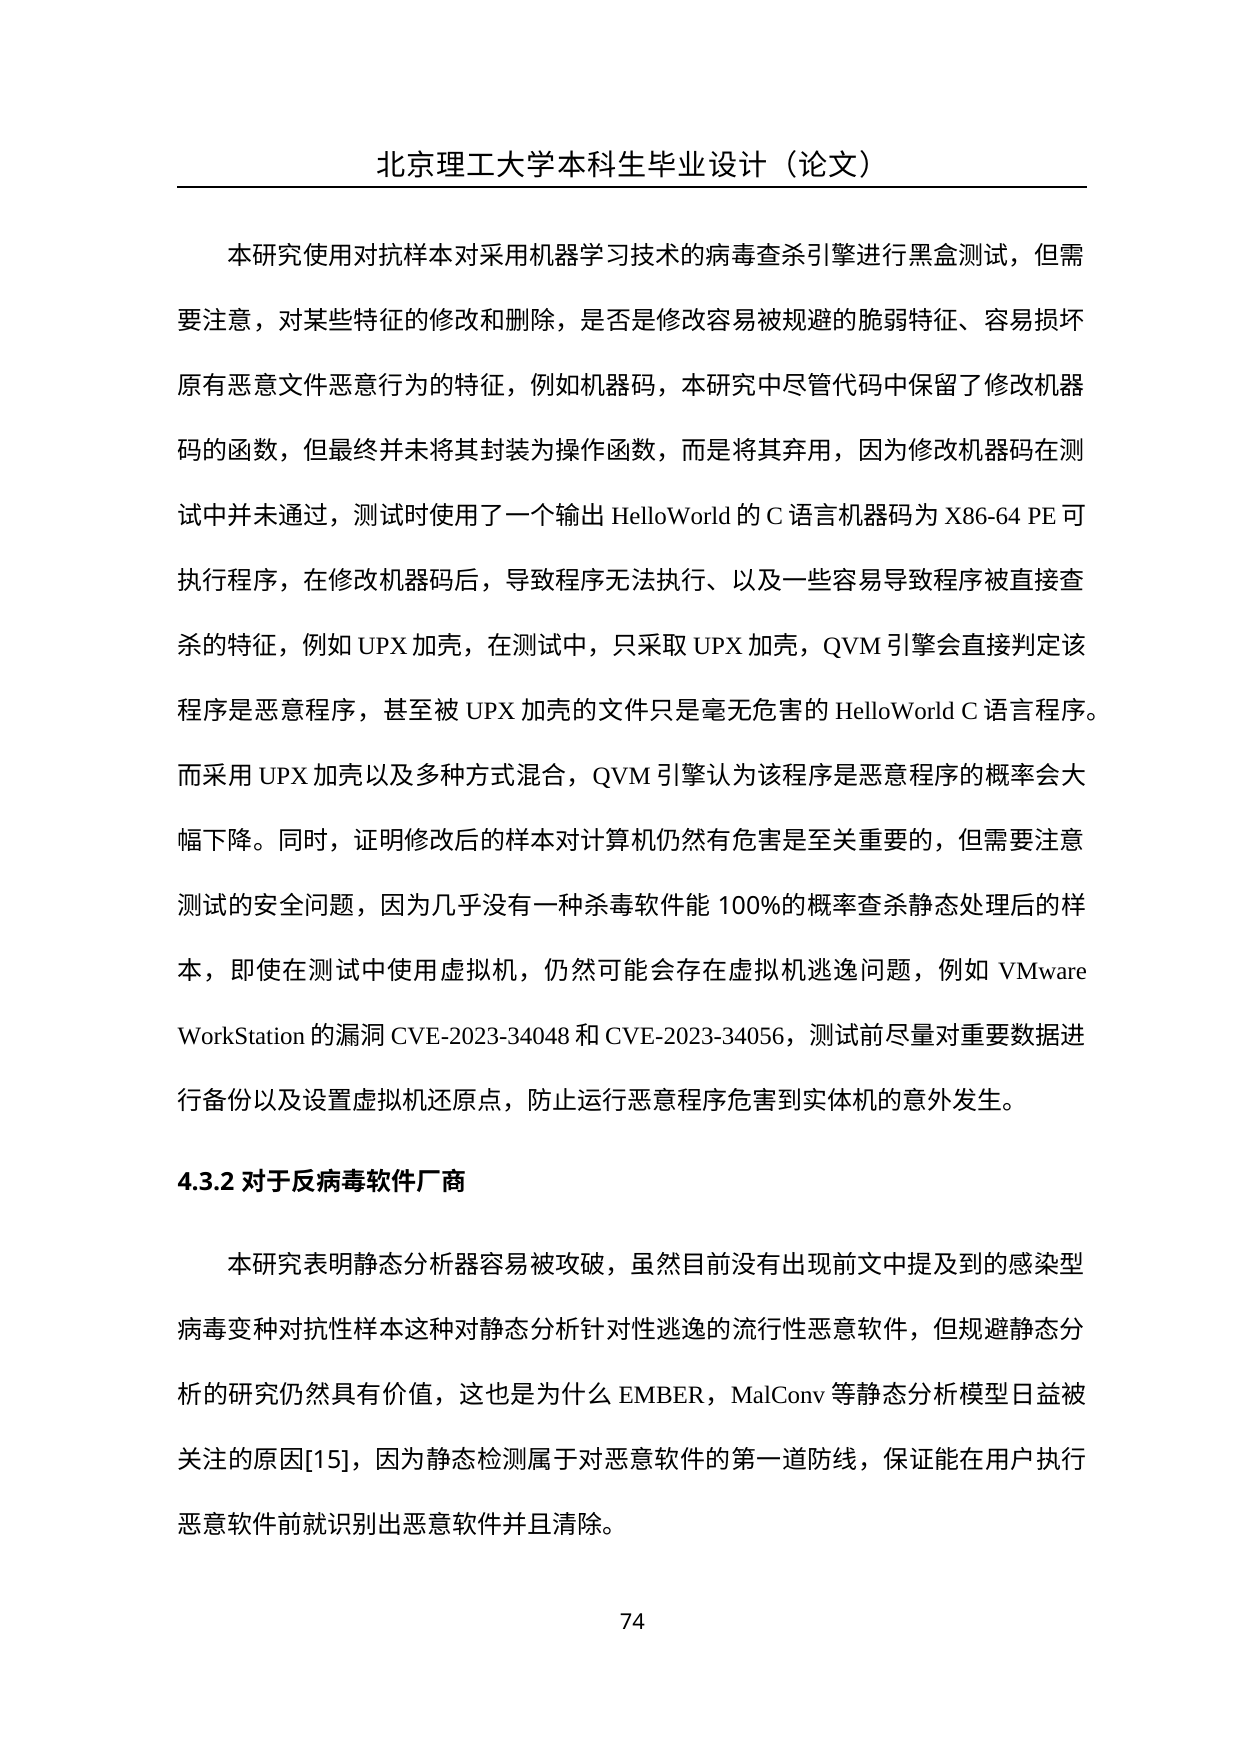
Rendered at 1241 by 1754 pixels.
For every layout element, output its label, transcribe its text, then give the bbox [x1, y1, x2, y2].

text 4.3.2 对于反病毒软件厂商 [177, 1147, 1087, 1212]
text 本研究表明静态分析器容易被攻破，虽然目前没有出现前文中提及到的感染型病毒变种对抗性样本这种对静态分析针对性逃逸的流行性恶意软件，但规避静态分析的研究仍然具有价值，这也是为什么EMBER，MalConv等静态分析模型日益被关注的原因[15]，因为静态检测属于对恶意软件的第一道防线，保证能在用户执行恶意软件前就识别出恶意软件并且清除。 [177, 1230, 1087, 1555]
